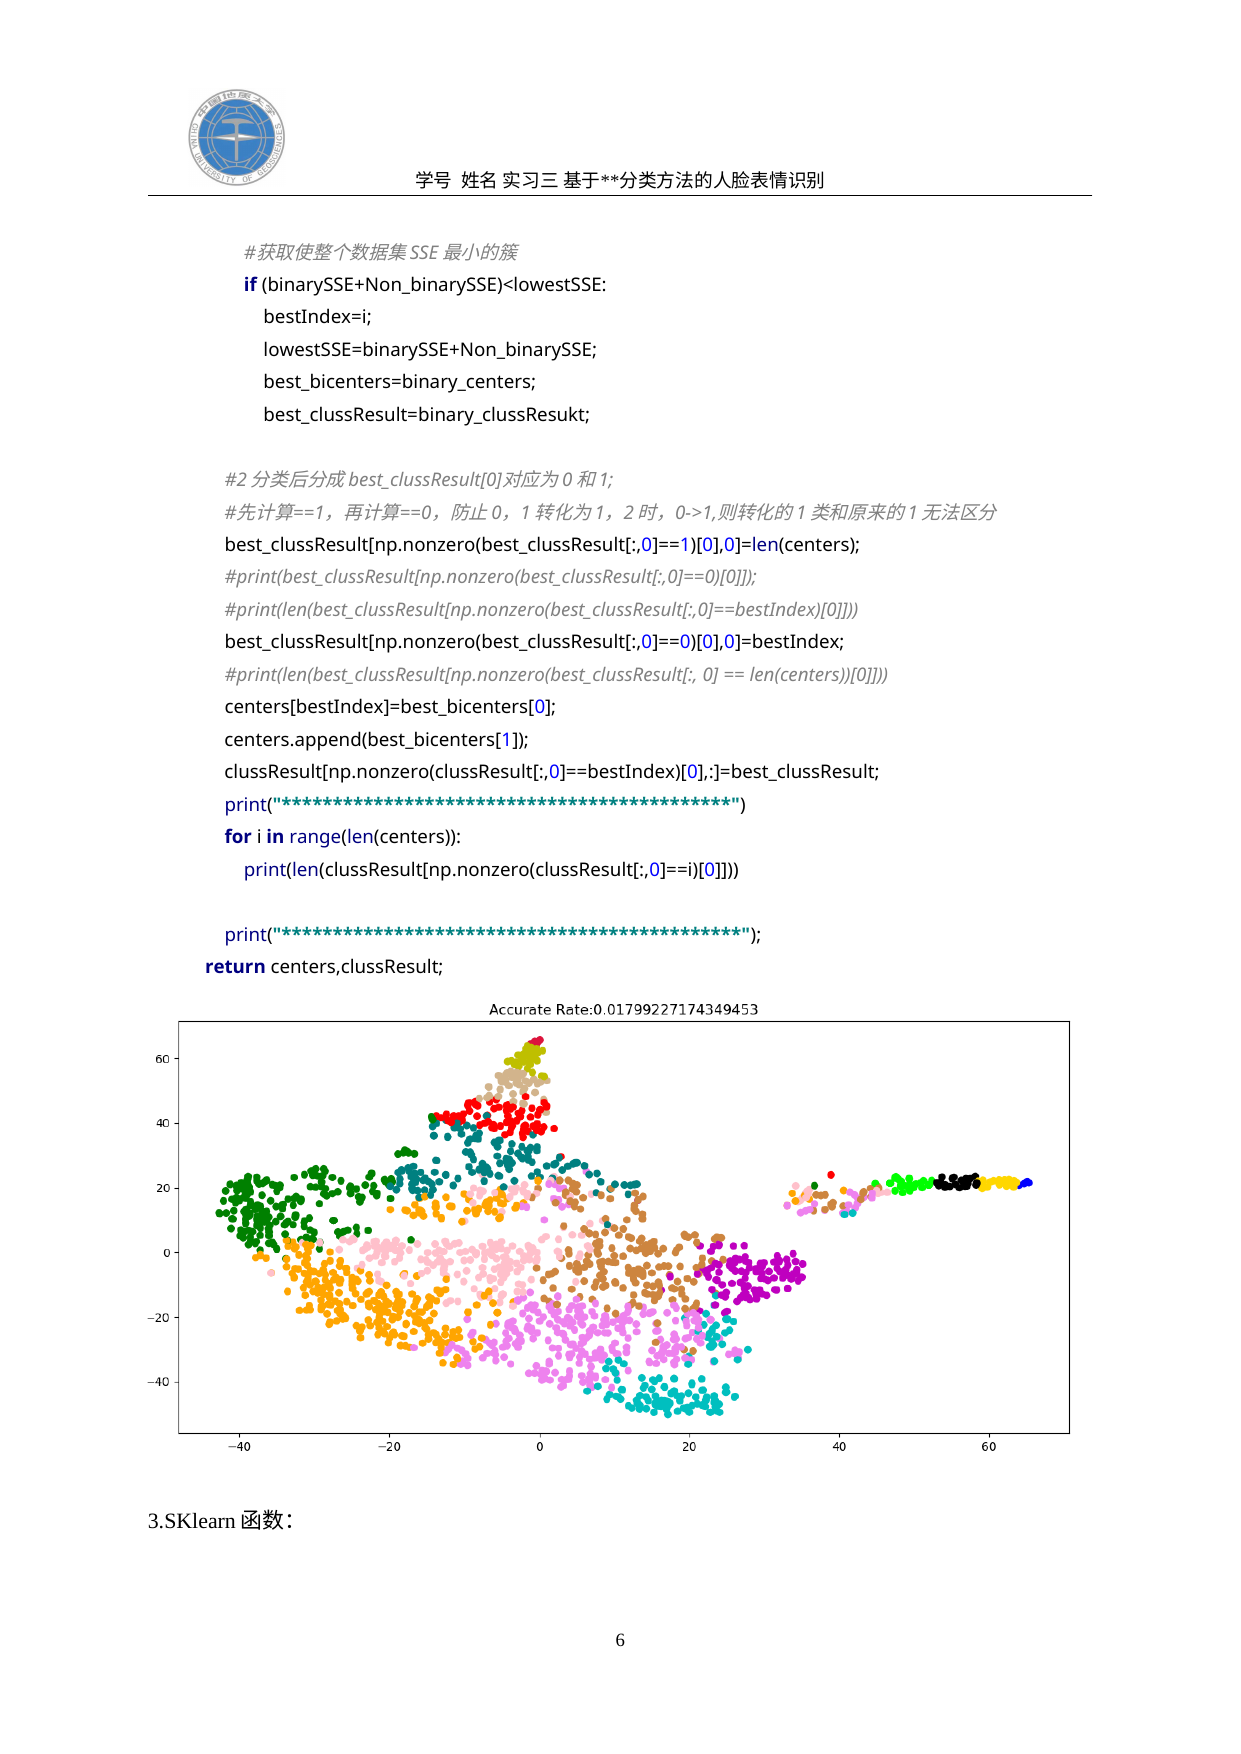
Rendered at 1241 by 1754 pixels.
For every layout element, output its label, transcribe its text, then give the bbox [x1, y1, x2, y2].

picture [147, 982, 1093, 1463]
picture [187, 88, 286, 187]
text 3.SKlearn函数： [148, 1502, 1092, 1535]
